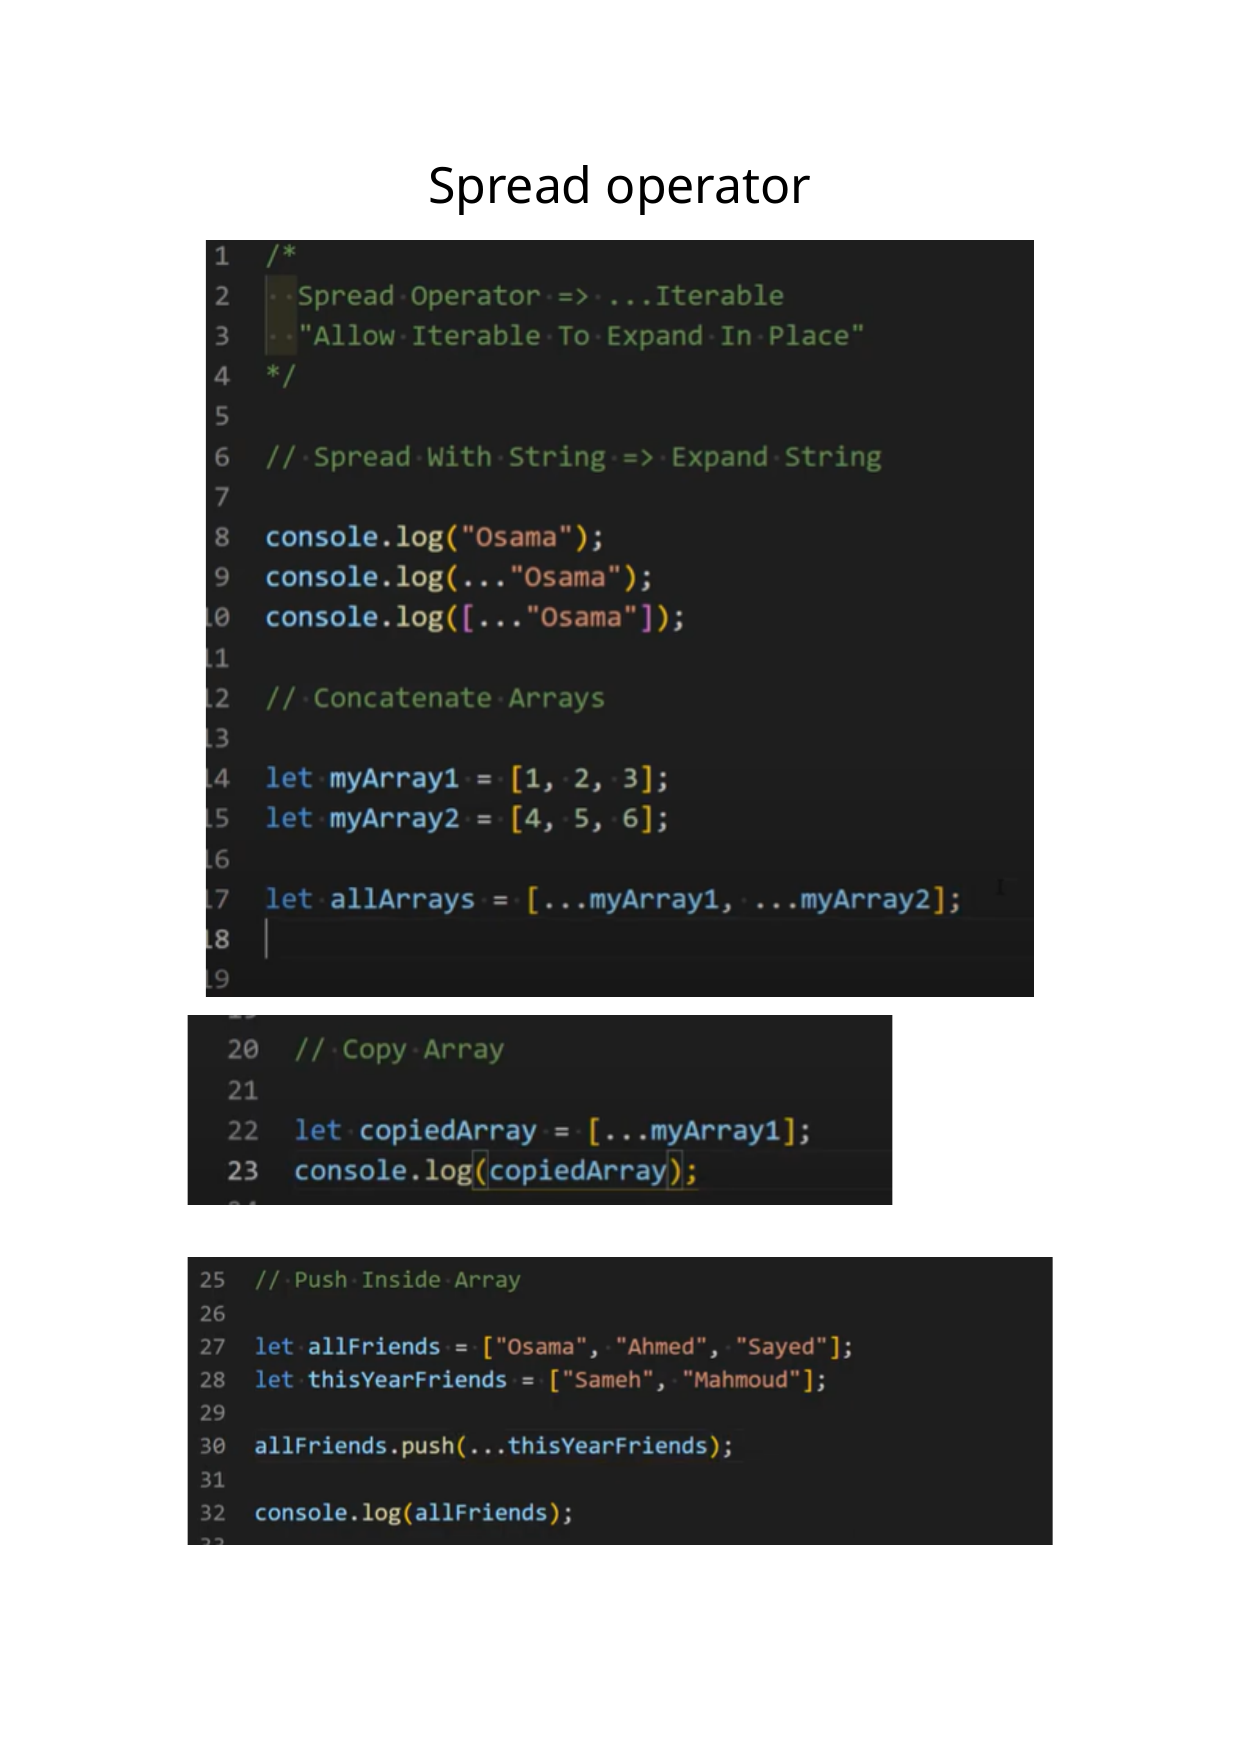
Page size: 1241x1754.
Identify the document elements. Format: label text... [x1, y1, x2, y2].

picture [187, 1257, 1053, 1545]
picture [187, 1015, 893, 1205]
text Spread operator [187, 150, 1053, 218]
picture [205, 240, 1034, 997]
